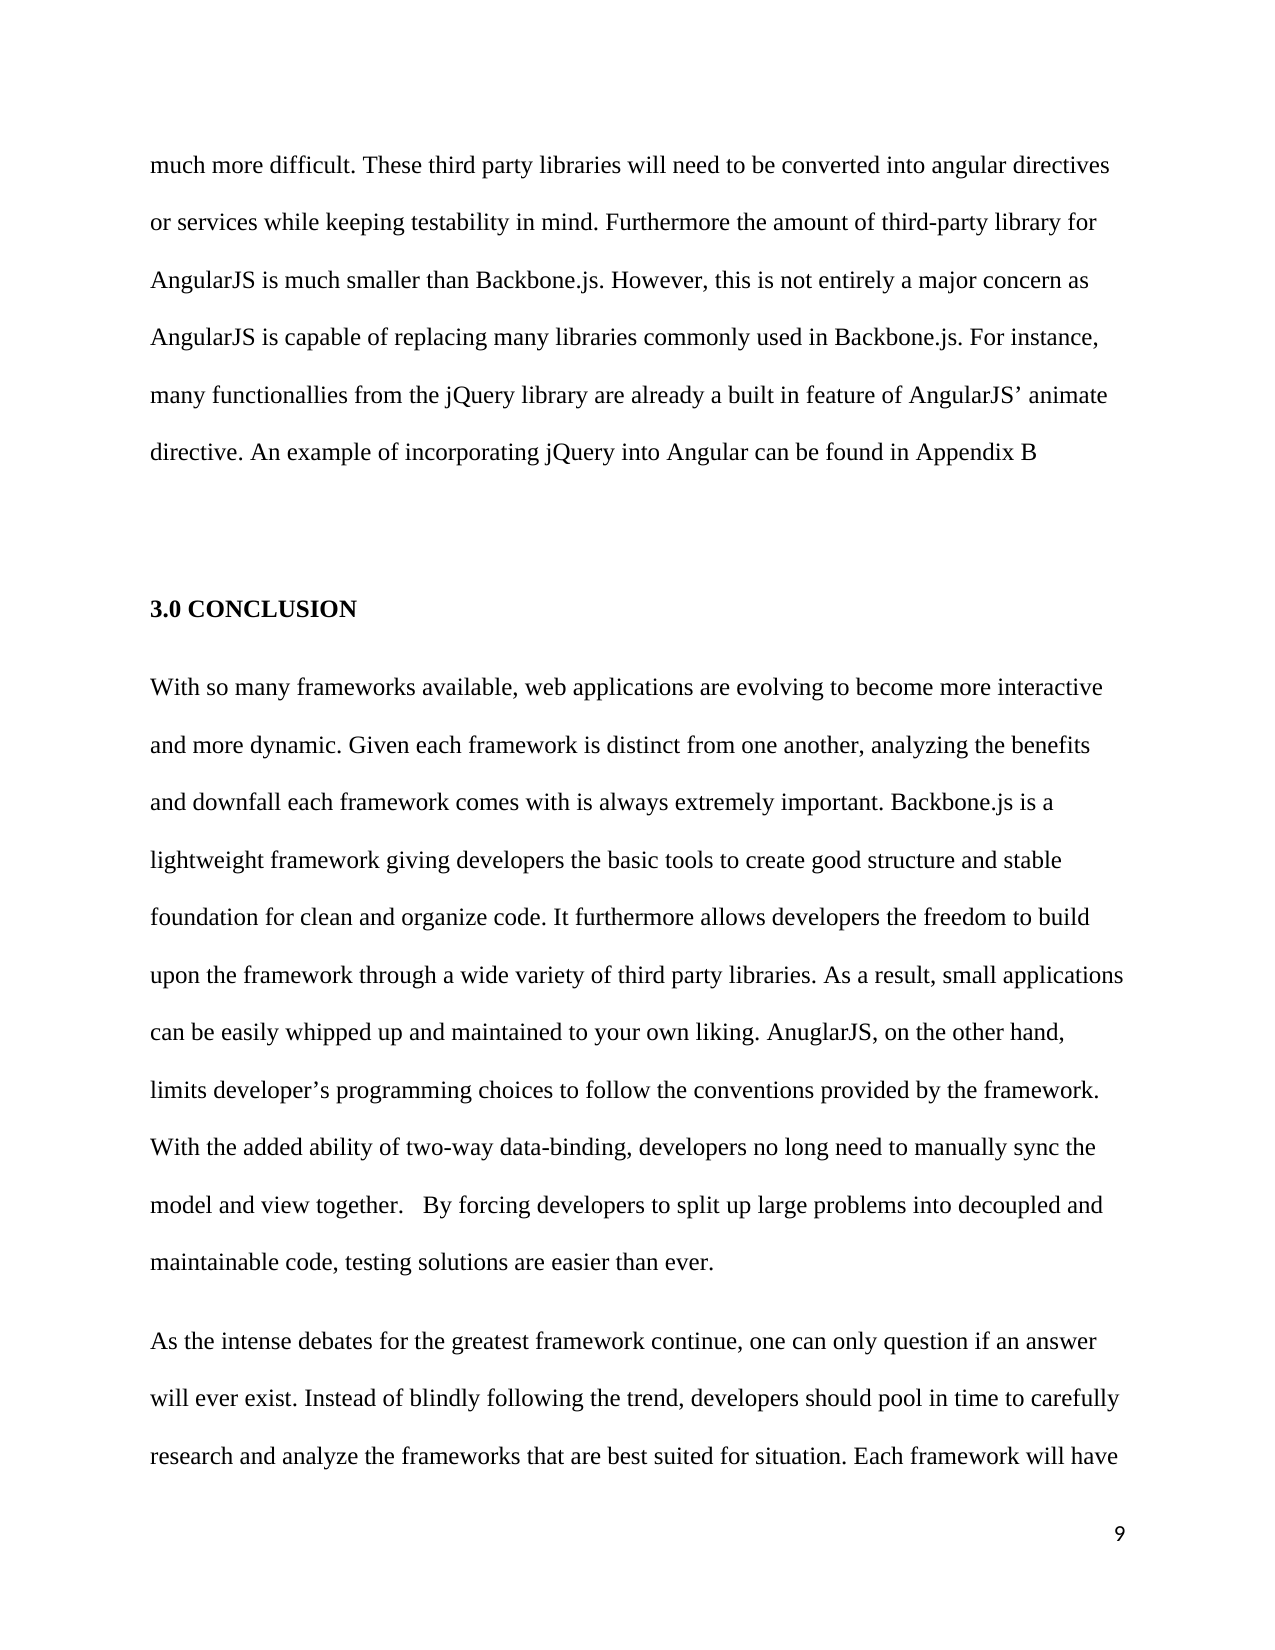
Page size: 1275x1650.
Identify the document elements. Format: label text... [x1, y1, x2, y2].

text With so many frameworks available, web applications are evolving to become more interactive and more dynamic. Given each framework is distinct from one another, analyzing the benefits and downfall each framework comes with is always extremely important. Backbone.js is a lightweight framework giving developers the basic tools to create good structure and stable foundation for clean and organize code. It furthermore allows developers the freedom to build upon the framework through a wide variety of third party libraries. As a result, small applications can be easily whipped up and maintained to your own liking. AnuglarJS, on the other hand, limits developer’s programming choices to follow the conventions provided by the framework. With the added ability of two-way data-binding, developers no long need to manually sync the model and view together. By forcing developers to split up large problems into decoupled and maintainable code, testing solutions are easier than ever. [150, 672, 1125, 1276]
text 3.0 CONCLUSION [150, 594, 1125, 623]
